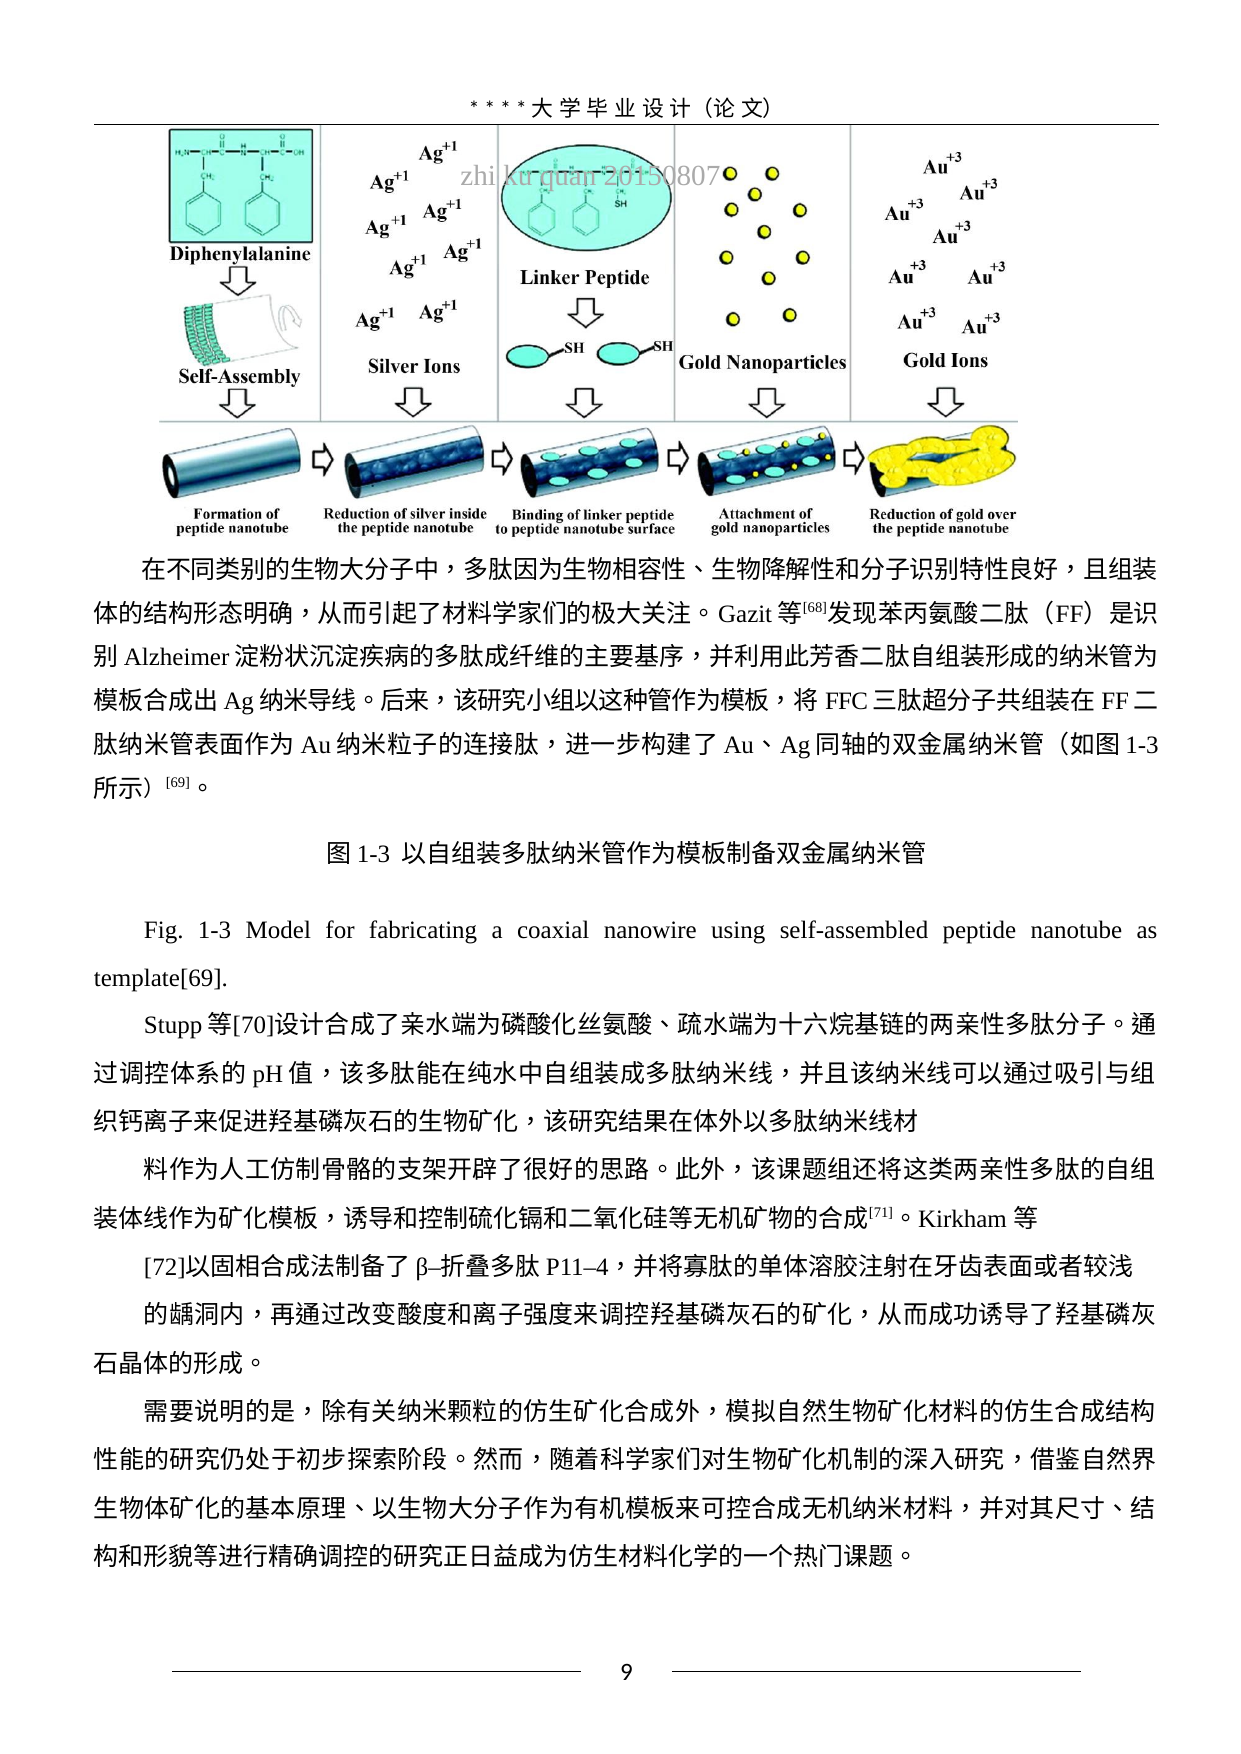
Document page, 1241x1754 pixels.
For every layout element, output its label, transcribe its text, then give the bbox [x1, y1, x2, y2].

text 需要说明的是，除有关纳米颗粒的仿生矿化合成外，模拟自然生物矿化材料的仿生合成结构性能的研究仍处于初步探索阶段。然而，随着科学家们对生物矿化机制的深入研究，借鉴自然界生物体矿化的基本原理、以生物大分子作为有机模板来可控合成无机纳米材料，并对其尺寸、结构和形貌等进行精确调控的研究正日益成为仿生材料化学的一个热门课题。 [94, 1378, 1159, 1572]
picture [159, 125, 1018, 541]
text Stupp等[70]设计合成了亲水端为磷酸化丝氨酸、疏水端为十六烷基链的两亲性多肽分子。通过调控体系的pH值，该多肽能在纯水中自组装成多肽纳米线，并且该纳米线可以通过吸引与组织钙离子来促进羟基磷灰石的生物矿化，该研究结果在体外以多肽纳米线材 [94, 992, 1159, 1137]
text Fig. 1-3 Model for fabricating a coaxial nanowire using self-assembled peptide nanotube as template[69]. [94, 895, 1159, 992]
text 图1-3 以自组装多肽纳米管作为模板制备双金属纳米管 [94, 836, 1159, 870]
text [72]以固相合成法制备了β–折叠多肽P11–4，并将寡肽的单体溶胶注射在牙齿表面或者较浅 [94, 1233, 1159, 1282]
text 料作为人工仿制骨骼的支架开辟了很好的思路。此外，该课题组还将这类两亲性多肽的自组装体线作为矿化模板，诱导和控制硫化镉和二氧化硅等无机矿物的合成[71]。Kirkham 等 [94, 1137, 1159, 1233]
text 的龋洞内，再通过改变酸度和离子强度来调控羟基磷灰石的矿化，从而成功诱导了羟基磷灰石晶体的形成。 [94, 1282, 1159, 1378]
text 在不同类别的生物大分子中，多肽因为生物相容性、生物降解性和分子识别特性良好，且组装体的结构形态明确，从而引起了材料学家们的极大关注。Gazit等[68]发现苯丙氨酸二肽（FF）是识别Alzheimer淀粉状沉淀疾病的多肽成纤维的主要基序，并利用此芳香二肽自组装形成的纳米管为模板合成出Ag纳米导线。后来，该研究小组以这种管作为模板，将FFC三肽超分子共组装在FF二肽纳米管表面作为Au纳米粒子的连接肽，进一步构建了Au、Ag同轴的双金属纳米管（如图1-3所示）[69]。 [94, 541, 1159, 803]
